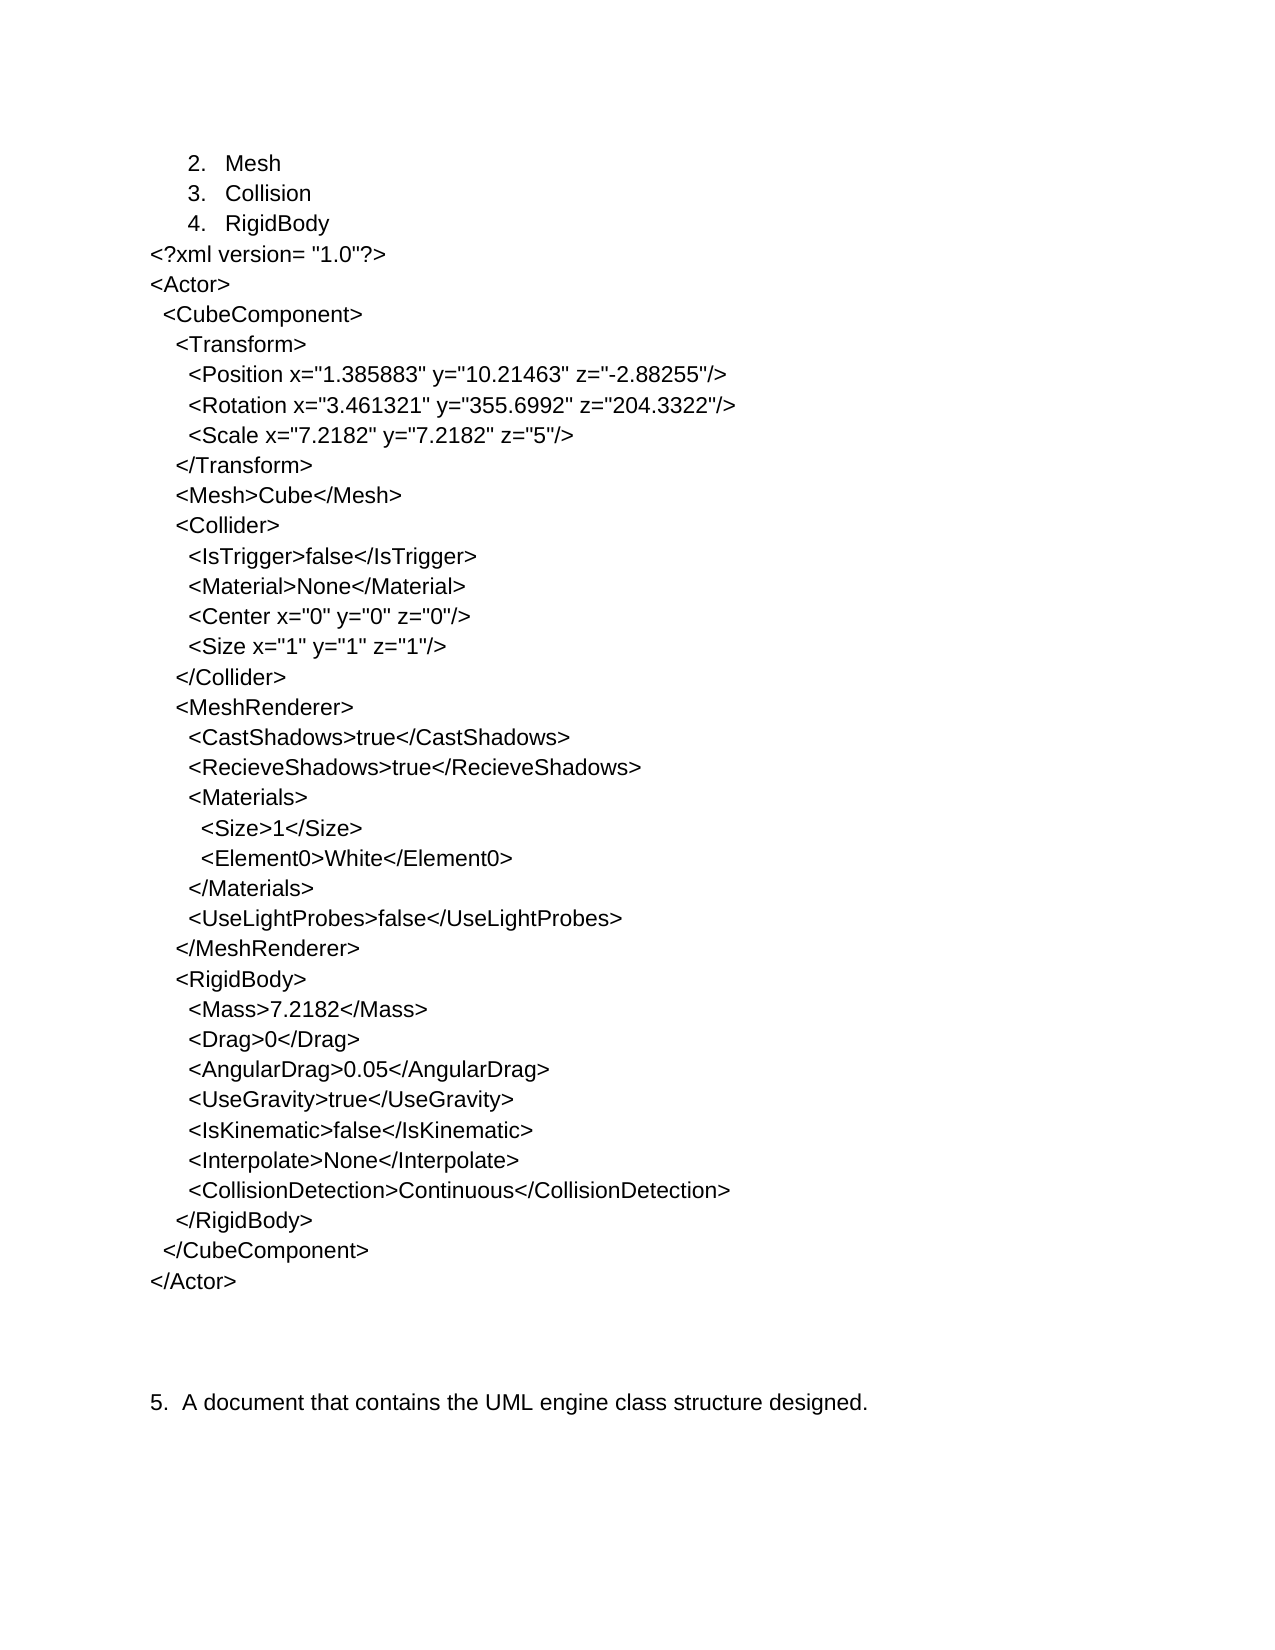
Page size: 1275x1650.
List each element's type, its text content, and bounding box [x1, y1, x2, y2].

text <UseLightProbes>false</UseLightProbes> [150, 905, 1125, 932]
text <Mesh>Cube</Mesh> [150, 482, 1125, 509]
text <RecieveShadows>true</RecieveShadows> [150, 754, 1125, 781]
text <Actor> [150, 271, 1125, 297]
text <Size x="1" y="1" z="1"/> [150, 633, 1125, 660]
text <CastShadows>true</CastShadows> [150, 724, 1125, 750]
text <IsKinematic>false</IsKinematic> [150, 1117, 1125, 1143]
text <Transform> [150, 331, 1125, 358]
list Mesh [187, 150, 1125, 176]
text <MeshRenderer> [150, 694, 1125, 720]
list RigidBody [187, 210, 1125, 237]
text <?xml version= "1.0"?> [150, 241, 1125, 267]
text <Mass>7.2182</Mass> [150, 996, 1125, 1022]
text <Collider> [150, 512, 1125, 539]
text <Size>1</Size> [150, 814, 1125, 841]
text <Center x="0" y="0" z="0"/> [150, 603, 1125, 629]
text </Collider> [150, 663, 1125, 690]
text </CubeComponent> [150, 1237, 1125, 1264]
text <AngularDrag>0.05</AngularDrag> [150, 1056, 1125, 1083]
text </Materials> [150, 875, 1125, 901]
text <Material>None</Material> [150, 573, 1125, 599]
text <Scale x="7.2182" y="7.2182" z="5"/> [150, 422, 1125, 448]
text </MeshRenderer> [150, 935, 1125, 962]
text 5. A document that contains the UML engine class structure designed. [150, 1388, 1125, 1415]
text <Interpolate>None</Interpolate> [150, 1147, 1125, 1173]
text <CubeComponent> [150, 301, 1125, 327]
list Collision [187, 180, 1125, 207]
text </RigidBody> [150, 1207, 1125, 1234]
text <CollisionDetection>Continuous</CollisionDetection> [150, 1177, 1125, 1203]
text <Position x="1.385883" y="10.21463" z="-2.88255"/> [150, 361, 1125, 388]
text <RigidBody> [150, 966, 1125, 992]
text <IsTrigger>false</IsTrigger> [150, 543, 1125, 569]
text <Drag>0</Drag> [150, 1026, 1125, 1052]
text </Transform> [150, 452, 1125, 478]
text <UseGravity>true</UseGravity> [150, 1086, 1125, 1113]
text <Element0>White</Element0> [150, 845, 1125, 871]
text <Materials> [150, 784, 1125, 811]
text </Actor> [150, 1268, 1125, 1294]
text <Rotation x="3.461321" y="355.6992" z="204.3322"/> [150, 392, 1125, 418]
